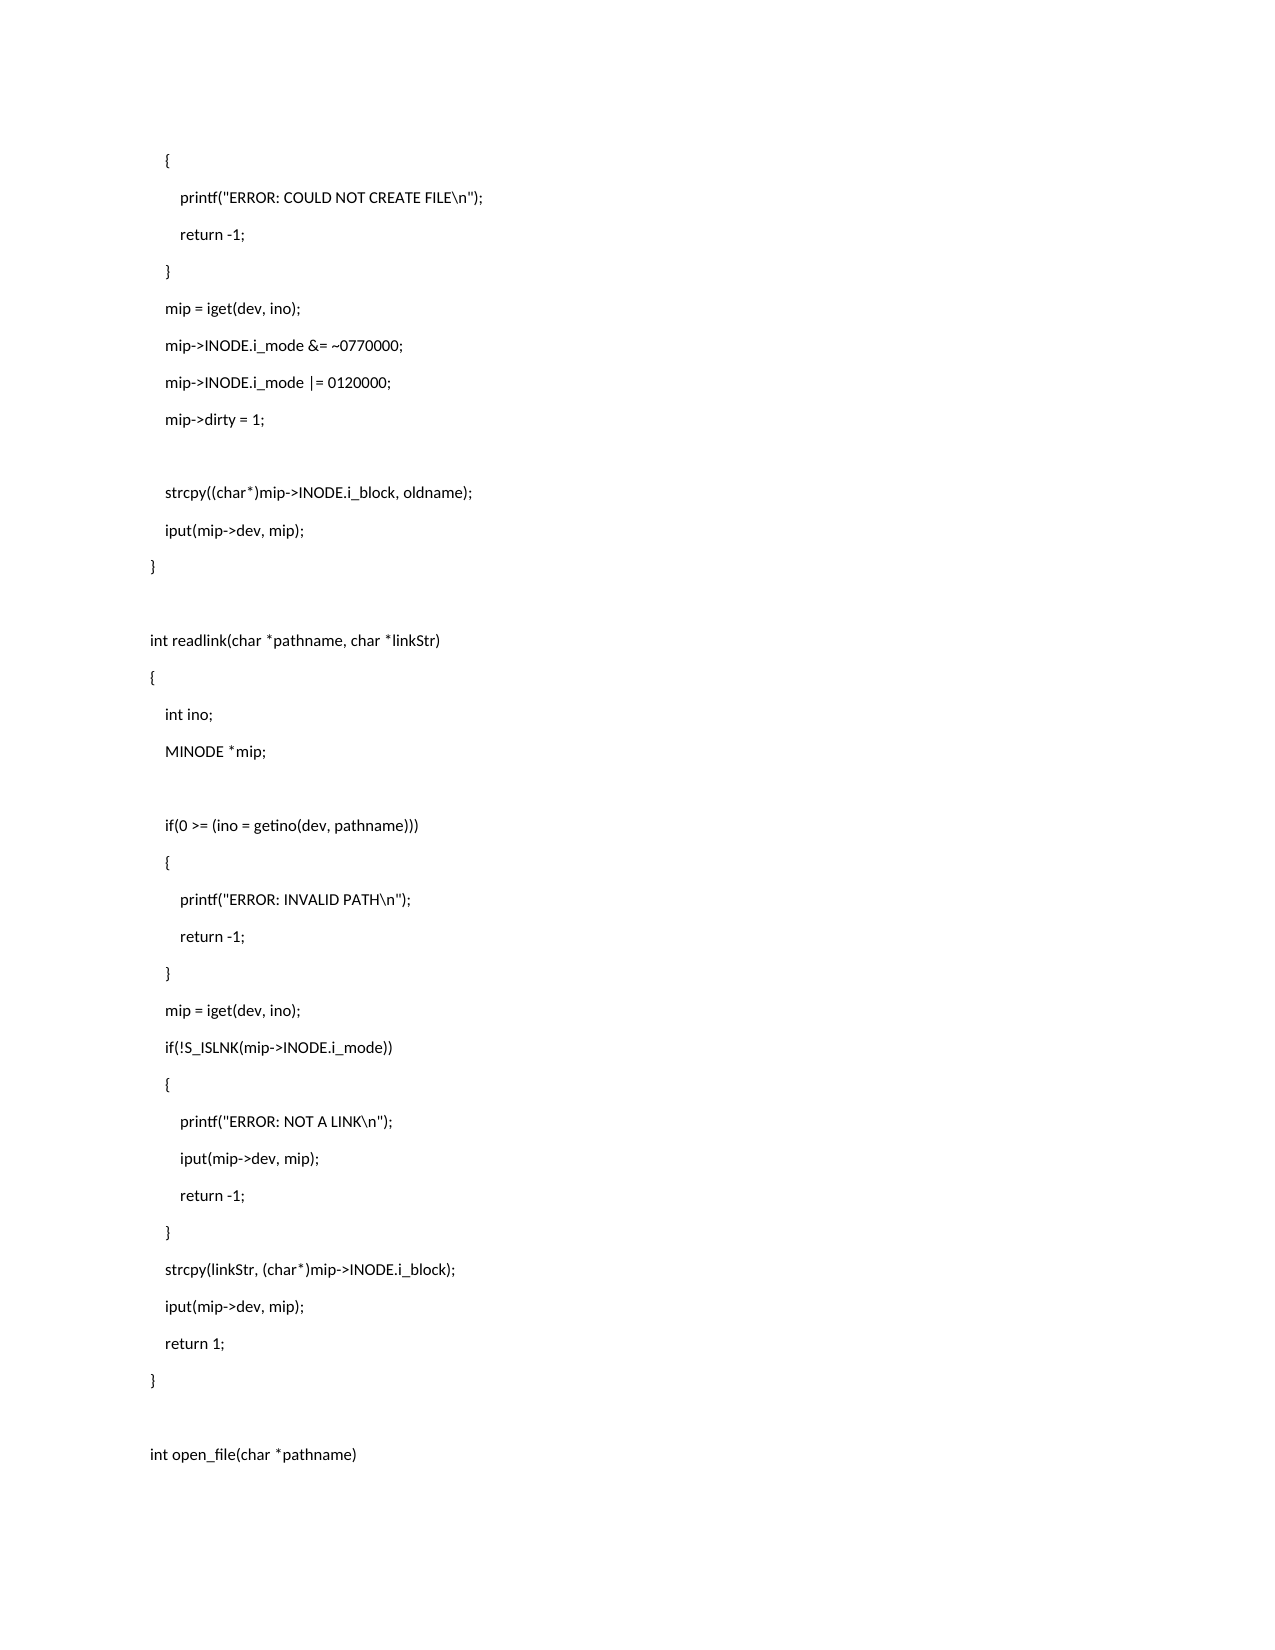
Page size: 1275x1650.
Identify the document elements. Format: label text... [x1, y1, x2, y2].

text iput(mip->dev, mip); [150, 1296, 1125, 1317]
text if(!S_ISLNK(mip->INODE.i_mode)) [150, 1037, 1125, 1058]
text { [150, 1074, 1125, 1095]
text printf("ERROR: COULD NOT CREATE FILE\n"); [150, 187, 1125, 207]
text mip->dirty = 1; [150, 409, 1125, 429]
text return -1; [150, 224, 1125, 244]
text } [150, 261, 1125, 281]
text iput(mip->dev, mip); [150, 520, 1125, 540]
text mip = iget(dev, ino); [150, 1001, 1125, 1021]
text return -1; [150, 1185, 1125, 1206]
text { [150, 668, 1125, 688]
text strcpy((char*)mip->INODE.i_block, oldname); [150, 483, 1125, 503]
text mip->INODE.i_mode &= ~0770000; [150, 335, 1125, 355]
text int open_file(char *pathname) [150, 1444, 1125, 1464]
text mip->INODE.i_mode |= 0120000; [150, 372, 1125, 392]
text return 1; [150, 1333, 1125, 1354]
text { [150, 150, 1125, 170]
text } [150, 1370, 1125, 1391]
text int ino; [150, 705, 1125, 725]
text } [150, 963, 1125, 984]
text printf("ERROR: NOT A LINK\n"); [150, 1111, 1125, 1132]
text iput(mip->dev, mip); [150, 1148, 1125, 1169]
text if(0 >= (ino = getino(dev, pathname))) [150, 816, 1125, 836]
text printf("ERROR: INVALID PATH\n"); [150, 889, 1125, 910]
text strcpy(linkStr, (char*)mip->INODE.i_block); [150, 1259, 1125, 1280]
text MINODE *mip; [150, 742, 1125, 762]
text mip = iget(dev, ino); [150, 298, 1125, 318]
text } [150, 557, 1125, 577]
text { [150, 853, 1125, 873]
text } [150, 1222, 1125, 1243]
text return -1; [150, 927, 1125, 947]
text int readlink(char *pathname, char *linkStr) [150, 631, 1125, 651]
